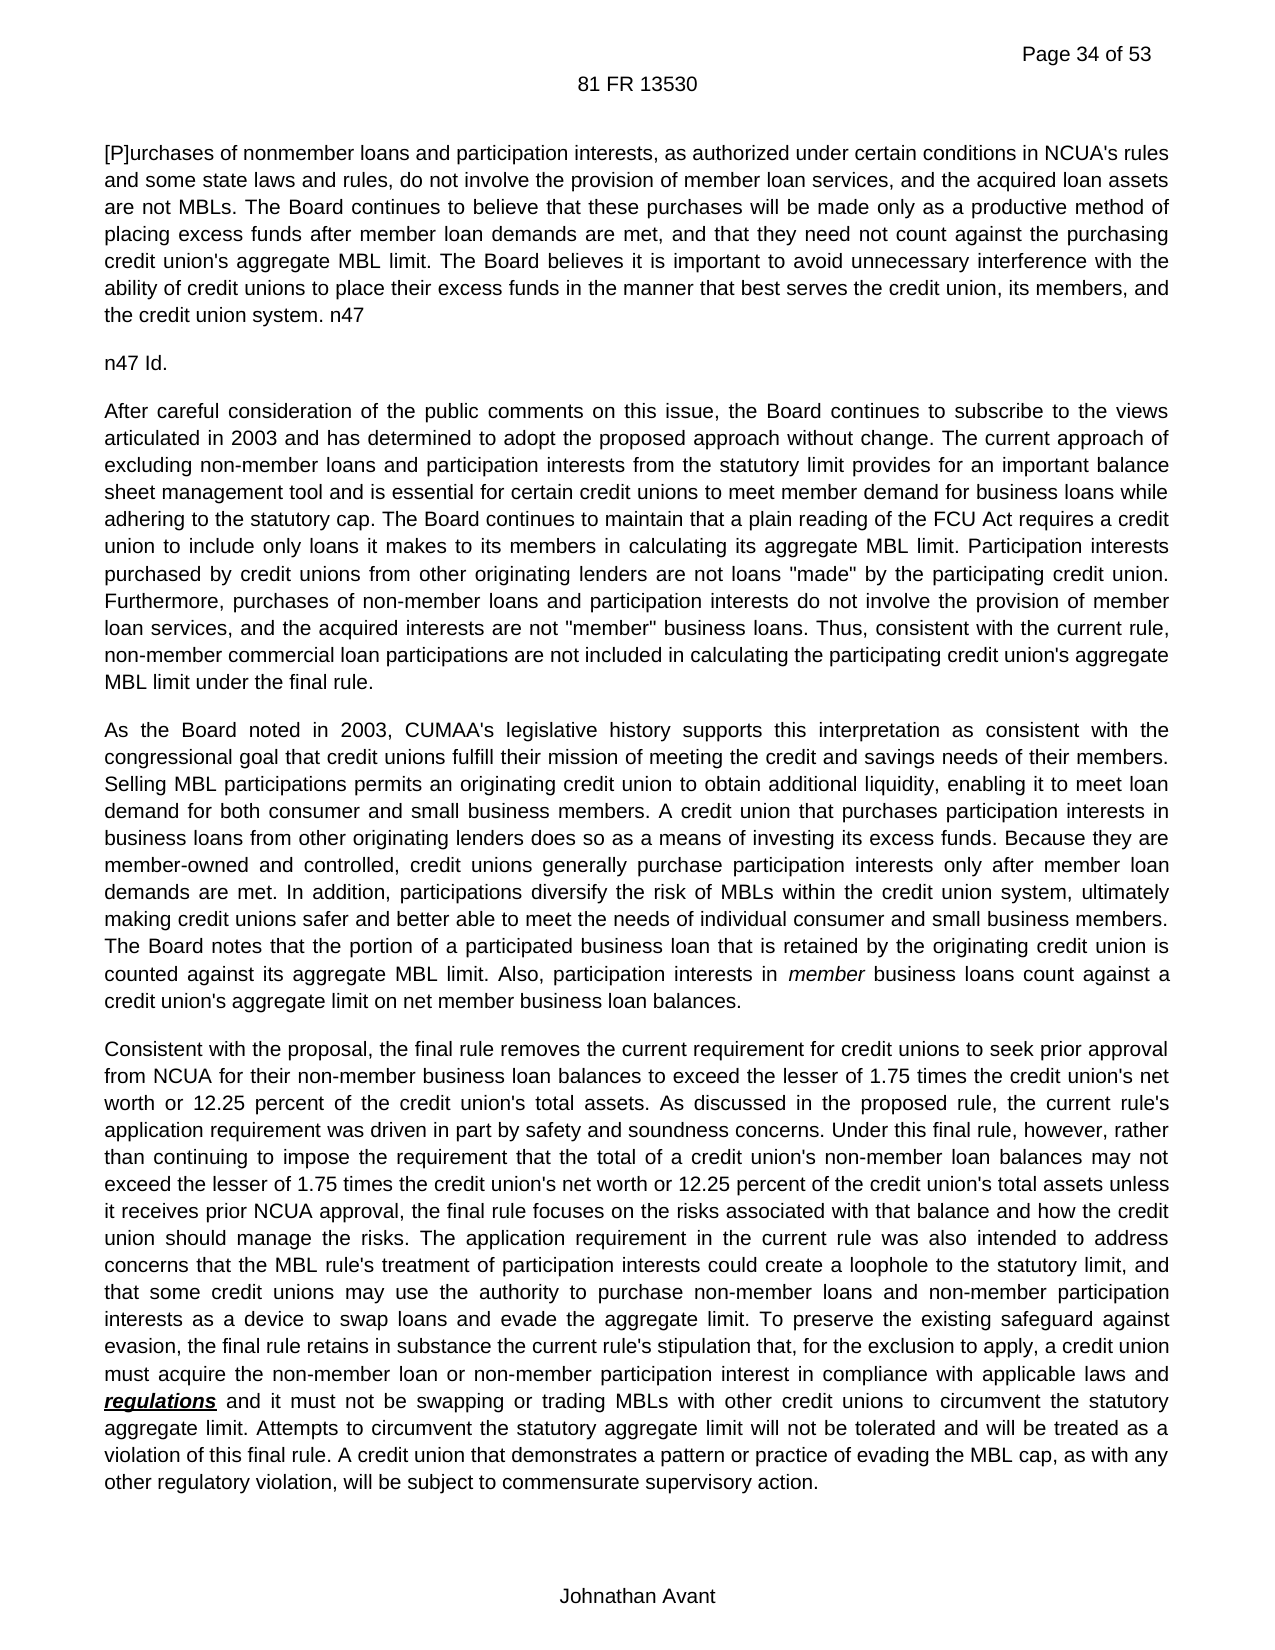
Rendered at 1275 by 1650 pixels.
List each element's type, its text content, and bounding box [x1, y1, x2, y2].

text Consistent with the proposal, the final rule removes the current requirement for credit unions to seek prior approval from NCUA for their non-member business loan balances to exceed the lesser of 1.75 times the credit union's net worth or 12.25 percent of the credit union's total assets. As discussed in the proposed rule, the current rule's application requirement was driven in part by safety and soundness concerns. Under this final rule, however, rather than continuing to impose the requirement that the total of a credit union's non-member loan balances may not exceed the lesser of 1.75 times the credit union's net worth or 12.25 percent of the credit union's total assets unless it receives prior NCUA approval, the final rule focuses on the risks associated with that balance and how the credit union should manage the risks. The application requirement in the current rule was also intended to address concerns that the MBL rule's treatment of participation interests could create a loophole to the statutory limit, and that some credit unions may use the authority to purchase non-member loans and non-member participation interests as a device to swap loans and evade the aggregate limit. To preserve the existing safeguard against evasion, the final rule retains in substance the current rule's stipulation that, for the exclusion to apply, a credit union must acquire the non-member loan or non-member participation interest in compliance with applicable laws and regulations and it must not be swapping or trading MBLs with other credit unions to circumvent the statutory aggregate limit. Attempts to circumvent the statutory aggregate limit will not be tolerated and will be treated as a violation of this final rule. A credit union that demonstrates a pattern or practice of evading the MBL cap, as with any other regulatory violation, will be subject to commensurate supervisory action. [104, 1033, 1171, 1494]
text [P]urchases of nonmember loans and participation interests, as authorized under certain conditions in NCUA's rules and some state laws and rules, do not involve the provision of member loan services, and the acquired loan assets are not MBLs. The Board continues to believe that these purchases will be made only as a productive method of placing excess funds after member loan demands are met, and that they need not count against the purchasing credit union's aggregate MBL limit. The Board believes it is important to avoid unnecessary interference with the ability of credit unions to place their excess funds in the manner that best serves the credit union, its members, and the credit union system. n47 [104, 137, 1171, 327]
text As the Board noted in 2003, CUMAA's legislative history supports this interpretation as consistent with the congressional goal that credit unions fulfill their mission of meeting the credit and savings needs of their members. Selling MBL participations permits an originating credit union to obtain additional liquidity, enabling it to meet loan demand for both consumer and small business members. A credit union that purchases participation interests in business loans from other originating lenders does so as a means of investing its excess funds. Because they are member-owned and controlled, credit unions generally purchase participation interests only after member loan demands are met. In addition, participations diversify the risk of MBLs within the credit union system, ultimately making credit unions safer and better able to meet the needs of individual consumer and small business members. The Board notes that the portion of a participated business loan that is retained by the originating credit union is counted against its aggregate MBL limit. Also, participation interests in member business loans count against a credit union's aggregate limit on net member business loan balances. [104, 714, 1171, 1012]
text n47 Id. [104, 348, 1171, 375]
text After careful consideration of the public comments on this issue, the Board continues to subscribe to the views articulated in 2003 and has determined to adopt the proposed approach without change. The current approach of excluding non-member loans and participation interests from the statutory limit provides for an important balance sheet management tool and is essential for certain credit unions to meet member demand for business loans while adhering to the statutory cap. The Board continues to maintain that a plain reading of the FCU Act requires a credit union to include only loans it makes to its members in calculating its aggregate MBL limit. Participation interests purchased by credit unions from other originating lenders are not loans "made" by the participating credit union. Furthermore, purchases of non-member loans and participation interests do not involve the provision of member loan services, and the acquired interests are not "member" business loans. Thus, consistent with the current rule, non-member commercial loan participations are not included in calculating the participating credit union's aggregate MBL limit under the final rule. [104, 396, 1171, 694]
